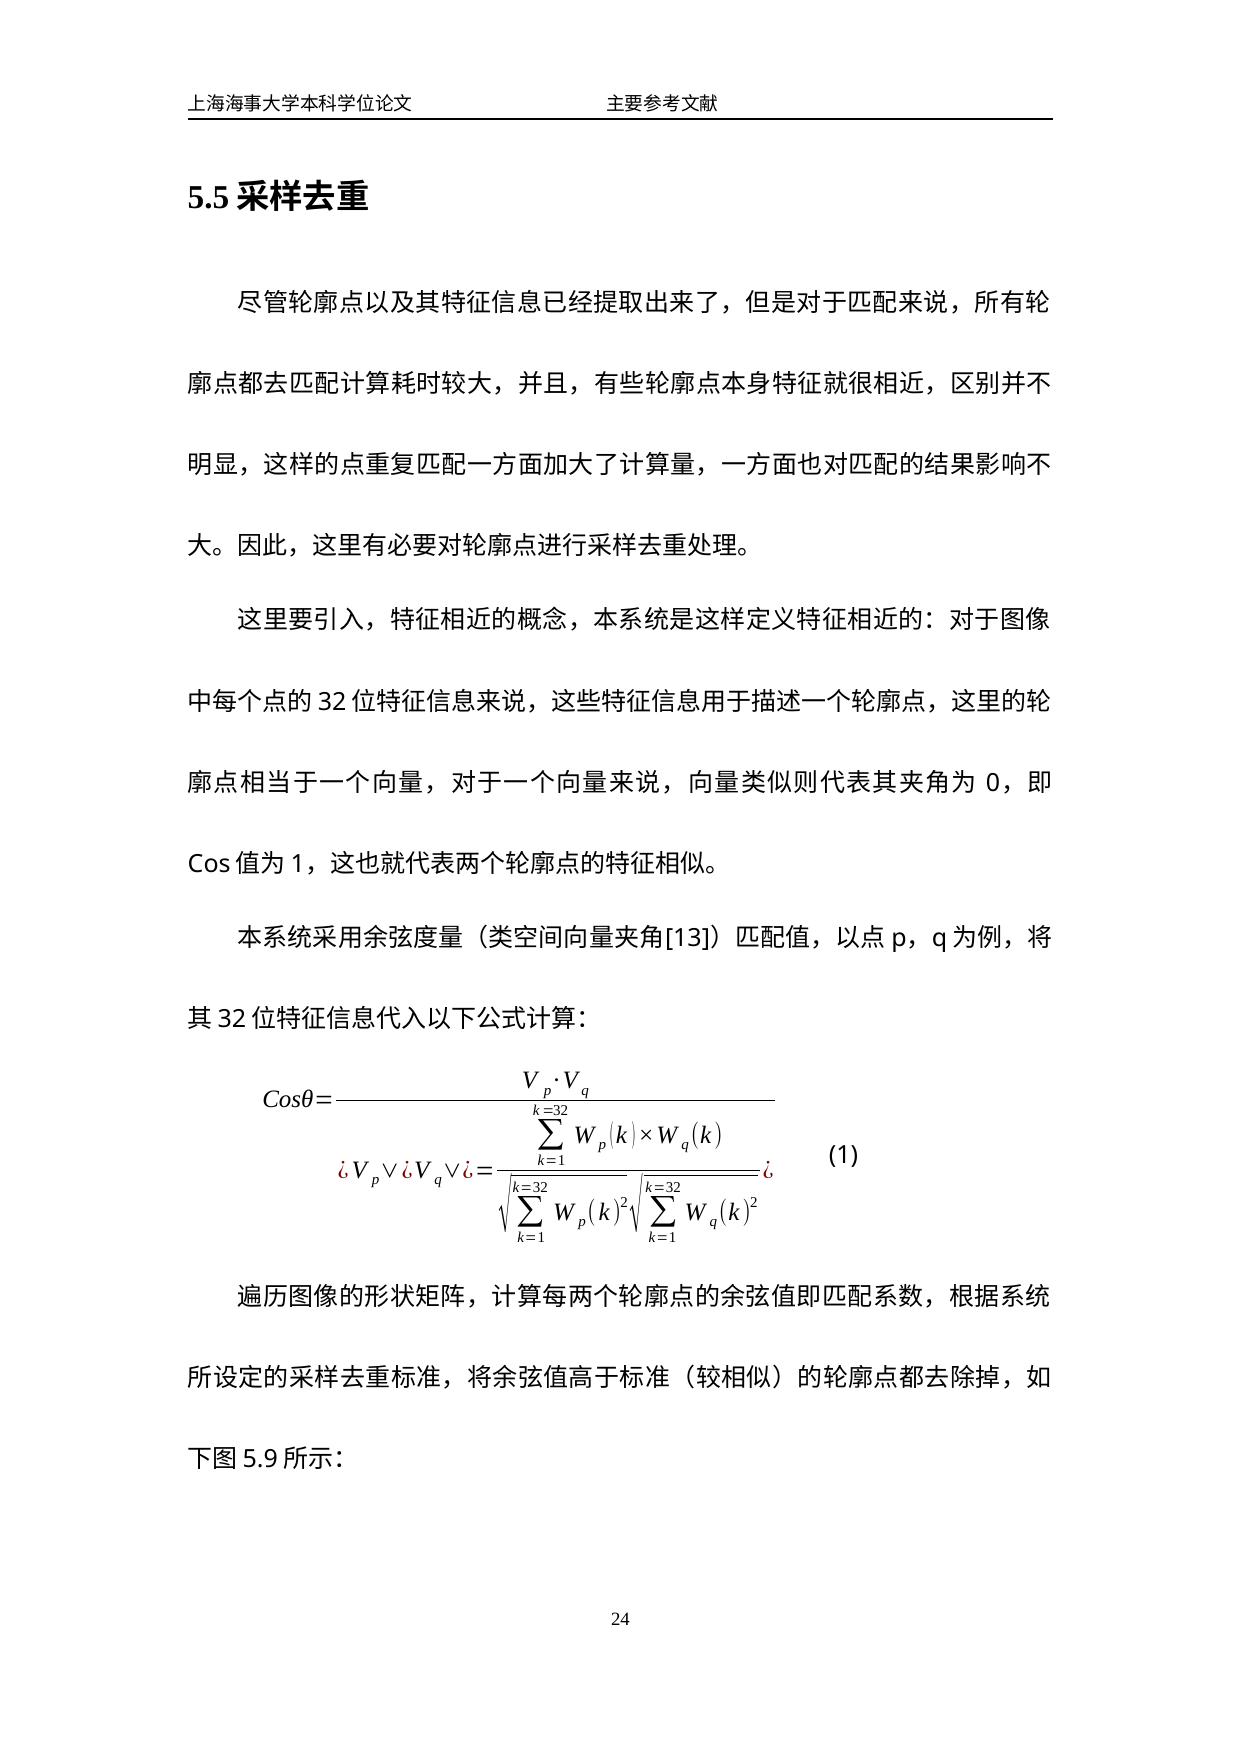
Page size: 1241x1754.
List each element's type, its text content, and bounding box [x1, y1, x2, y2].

text (1) [187, 1059, 1053, 1254]
subtitle 5.5采样去重 [187, 162, 1053, 227]
text 遍历图像的形状矩阵，计算每两个轮廓点的余弦值即匹配系数，根据系统所设定的采样去重标准，将余弦值高于标准（较相似）的轮廓点都去除掉，如下图5.9所示： [187, 1262, 1053, 1489]
text 这里要引入，特征相近的概念，本系统是这样定义特征相近的：对于图像中每个点的32位特征信息来说，这些特征信息用于描述一个轮廓点，这里的轮廓点相当于一个向量，对于一个向量来说，向量类似则代表其夹角为0，即Cos值为1，这也就代表两个轮廓点的特征相似。 [187, 586, 1053, 894]
text 尽管轮廓点以及其特征信息已经提取出来了，但是对于匹配来说，所有轮廓点都去匹配计算耗时较大，并且，有些轮廓点本身特征就很相近，区别并不明显，这样的点重复匹配一方面加大了计算量，一方面也对匹配的结果影响不大。因此，这里有必要对轮廓点进行采样去重处理。 [187, 268, 1053, 576]
text 本系统采用余弦度量（类空间向量夹角[13]）匹配值，以点p，q为例，将其32位特征信息代入以下公式计算： [187, 903, 1053, 1049]
